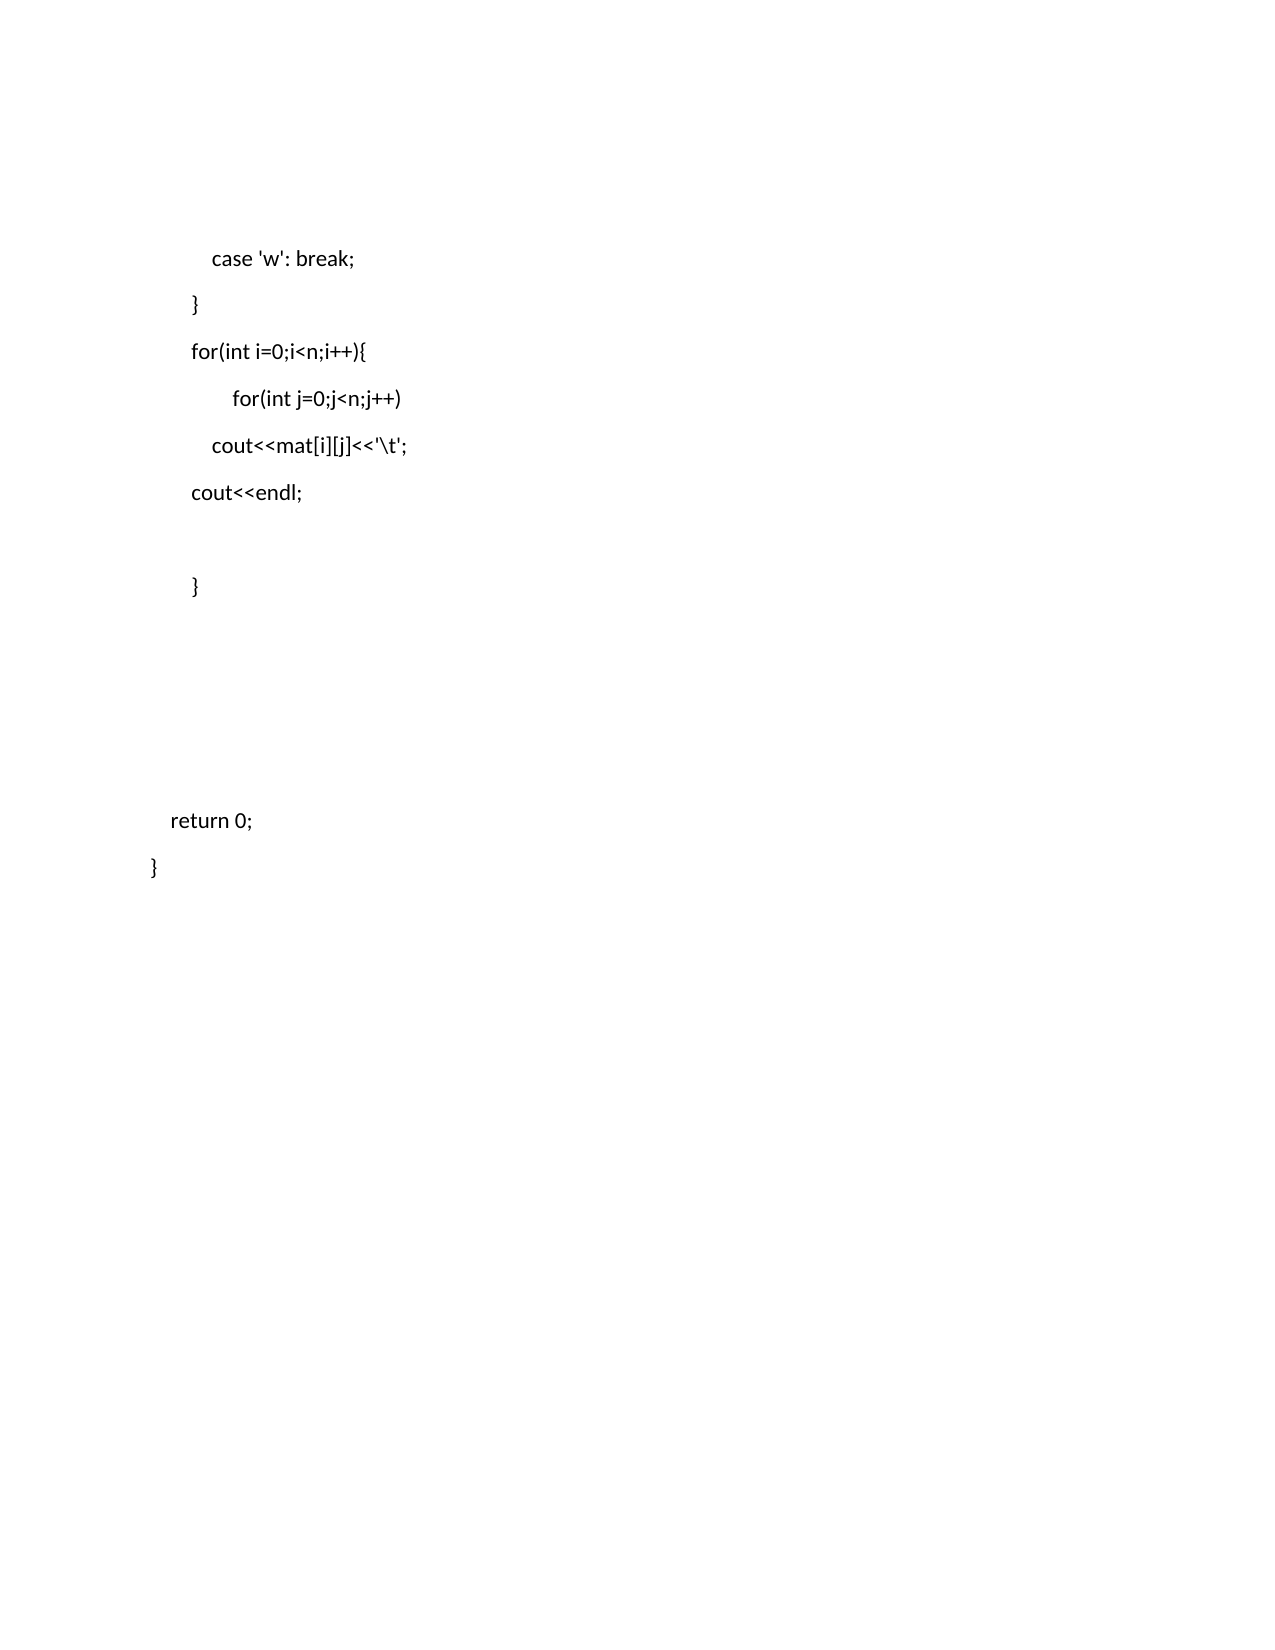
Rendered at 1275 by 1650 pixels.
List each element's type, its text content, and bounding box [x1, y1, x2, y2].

text return 0; [150, 806, 1125, 834]
text cout<<mat[i][j]<<'\t'; [150, 431, 1125, 459]
text case 'w': break; [150, 244, 1125, 272]
text cout<<endl; [150, 478, 1125, 506]
text } [150, 853, 1125, 881]
text for(int i=0;i<n;i++){ [150, 337, 1125, 366]
text for(int j=0;j<n;j++) [150, 384, 1125, 412]
text } [150, 291, 1125, 319]
text } [150, 572, 1125, 600]
